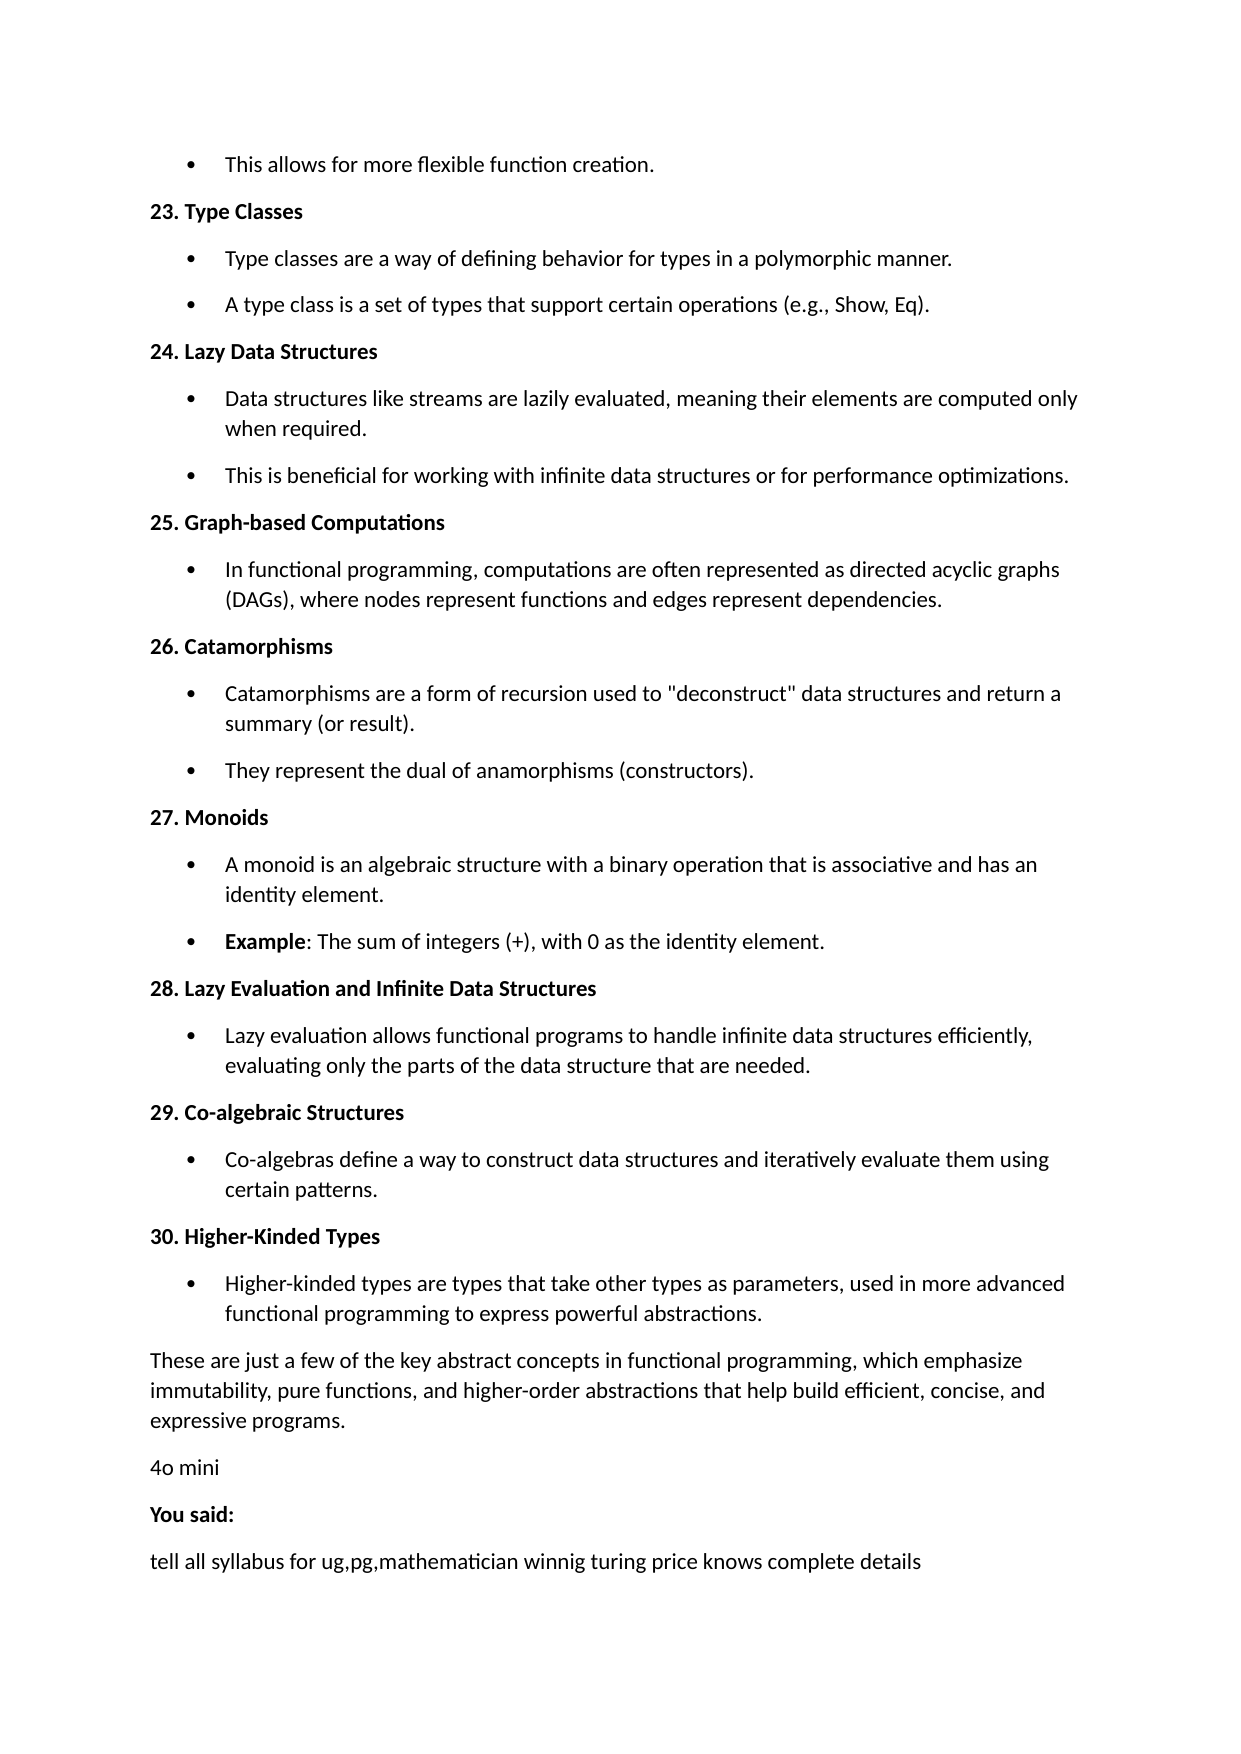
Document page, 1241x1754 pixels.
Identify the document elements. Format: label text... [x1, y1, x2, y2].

text 30. Higher-Kinded Types [150, 1222, 1090, 1250]
text 25. Graph-based Computations [150, 508, 1090, 536]
text 27. Monoids [150, 803, 1090, 831]
list Lazy evaluation allows functional programs to handle infinite data structures efficiently, evaluating only the parts of the data structure that are needed. [187, 1021, 1090, 1079]
text 29. Co-algebraic Structures [150, 1098, 1090, 1126]
list Higher-kinded types are types that take other types as parameters, used in more advanced functional programming to express powerful abstractions. [187, 1269, 1090, 1327]
text These are just a few of the key abstract concepts in functional programming, which emphasize immutability, pure functions, and higher-order abstractions that help build efficient, concise, and expressive programs. [150, 1346, 1090, 1434]
text You said: [150, 1500, 1090, 1528]
text tell all syllabus for ug,pg,mathematician winnig turing price knows complete details [150, 1547, 1090, 1575]
list This is beneficial for working with infinite data structures or for performance optimizations. [187, 461, 1090, 489]
list Type classes are a way of defining behavior for types in a polymorphic manner. [187, 244, 1090, 272]
list A type class is a set of types that support certain operations (e.g., Show, Eq). [187, 291, 1090, 319]
list This allows for more flexible function creation. [187, 150, 1090, 178]
list Catamorphisms are a form of recursion used to "deconstruct" data structures and return a summary (or result). [187, 679, 1090, 737]
list They represent the dual of anamorphisms (constructors). [187, 756, 1090, 784]
list Example: The sum of integers (+), with 0 as the identity element. [187, 927, 1090, 955]
text 23. Type Classes [150, 197, 1090, 225]
list In functional programming, computations are often represented as directed acyclic graphs (DAGs), where nodes represent functions and edges represent dependencies. [187, 555, 1090, 613]
list Co-algebras define a way to construct data structures and iteratively evaluate them using certain patterns. [187, 1145, 1090, 1203]
text 4o mini [150, 1453, 1090, 1481]
list A monoid is an algebraic structure with a binary operation that is associative and has an identity element. [187, 850, 1090, 908]
text 28. Lazy Evaluation and Infinite Data Structures [150, 974, 1090, 1002]
list Data structures like streams are lazily evaluated, meaning their elements are computed only when required. [187, 384, 1090, 443]
text 26. Catamorphisms [150, 632, 1090, 660]
text 24. Lazy Data Structures [150, 337, 1090, 366]
